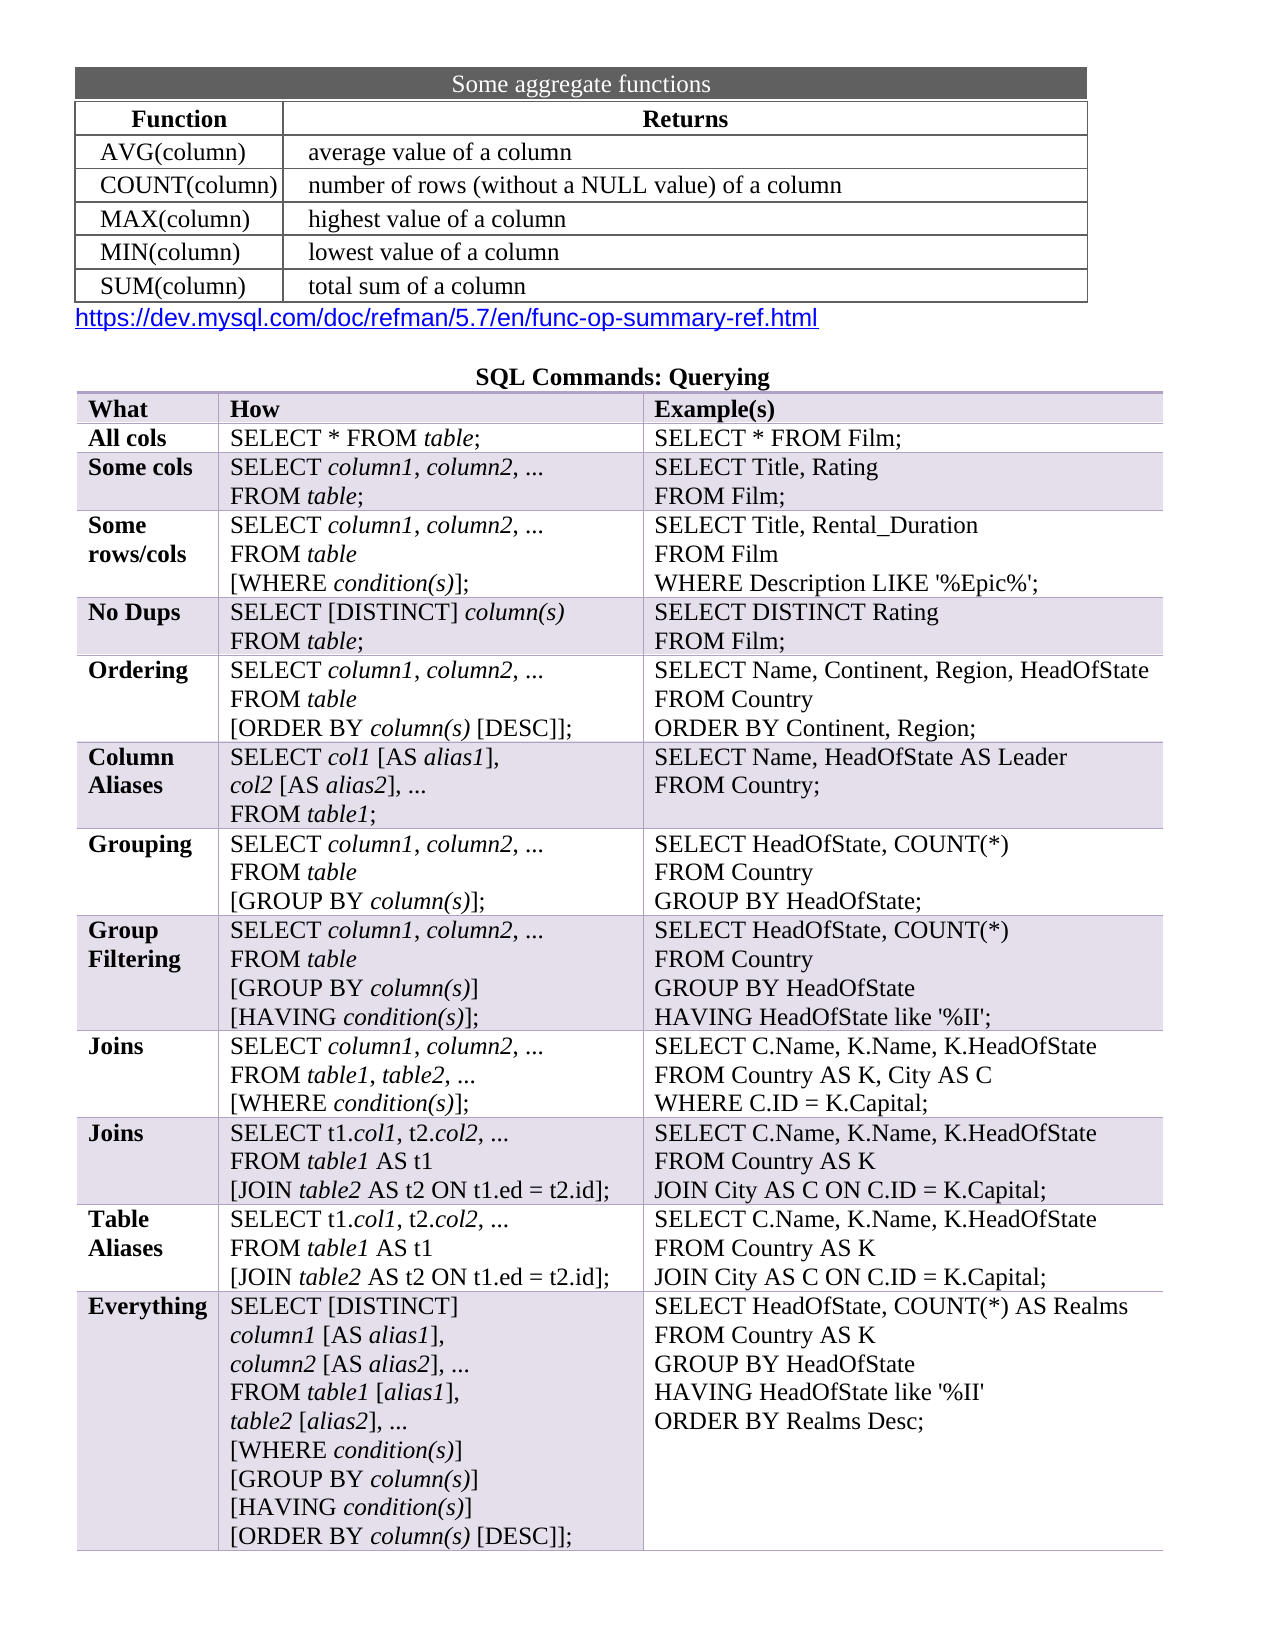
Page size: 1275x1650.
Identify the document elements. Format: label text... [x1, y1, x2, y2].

table_cell total sum of a column [284, 270, 1087, 301]
table_cell COUNT(column) [76, 169, 282, 201]
table_cell average value of a column [284, 136, 1087, 167]
table_cell highest value of a column [284, 203, 1087, 234]
table_cell AVG(column) [76, 136, 282, 167]
table_cell Returns [284, 102, 1087, 134]
table_cell MIN(column) [76, 236, 282, 268]
table_cell lowest value of a column [284, 236, 1087, 268]
table_cell number of rows (without a NULL value) of a column [284, 169, 1087, 201]
text https://dev.mysql.com/doc/refman/5.7/en/func-op-summary-ref.html [75, 303, 1162, 332]
table_header [75, 360, 1162, 1552]
table_cell Function [76, 102, 282, 134]
table_cell SUM(column) [76, 270, 282, 301]
table_cell MAX(column) [76, 203, 282, 234]
